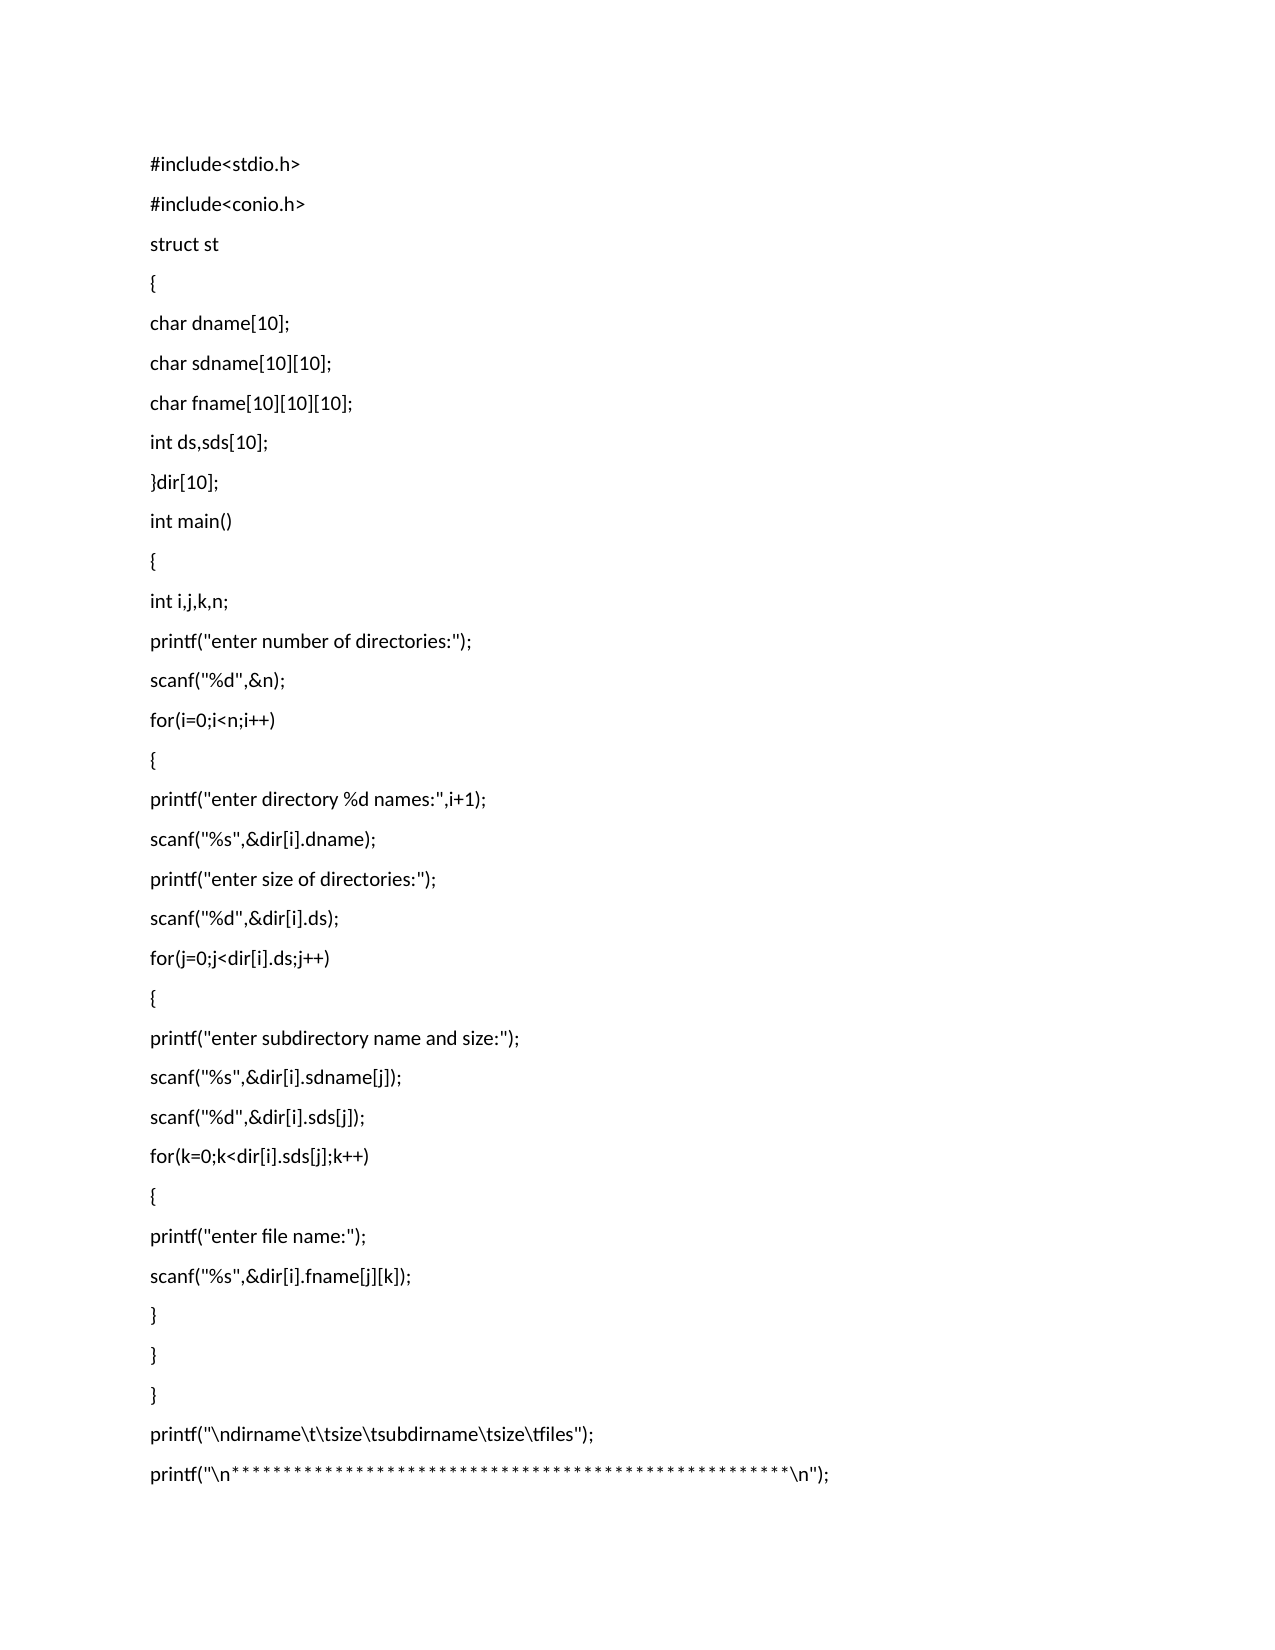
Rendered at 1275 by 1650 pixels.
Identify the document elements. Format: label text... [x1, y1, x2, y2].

text }dir[10]; [150, 469, 1071, 494]
text char fname[10][10][10]; [150, 390, 1071, 415]
text char dname[10]; [150, 310, 1071, 336]
text int main() [150, 509, 1071, 534]
text scanf("%d",&dir[i].ds); [150, 906, 1071, 931]
text printf("enter size of directories:"); [150, 866, 1071, 891]
text #include<conio.h> [150, 191, 1071, 217]
text printf("enter file name:"); [150, 1223, 1071, 1248]
text { [150, 985, 1071, 1010]
text printf("enter subdirectory name and size:"); [150, 1025, 1071, 1050]
text for(j=0;j<dir[i].ds;j++) [150, 945, 1071, 971]
text #include<stdio.h> [150, 152, 1071, 177]
text } [150, 1302, 1071, 1328]
text scanf("%d",&dir[i].sds[j]); [150, 1104, 1071, 1129]
text for(i=0;i<n;i++) [150, 707, 1071, 733]
text } [150, 1342, 1071, 1368]
text printf("enter directory %d names:",i+1); [150, 787, 1071, 812]
text { [150, 747, 1071, 772]
text { [150, 271, 1071, 296]
text } [150, 1382, 1071, 1407]
text printf("enter number of directories:"); [150, 628, 1071, 653]
text { [150, 1183, 1071, 1209]
text scanf("%s",&dir[i].fname[j][k]); [150, 1263, 1071, 1288]
text for(k=0;k<dir[i].sds[j];k++) [150, 1144, 1071, 1169]
text int ds,sds[10]; [150, 429, 1071, 455]
text int i,j,k,n; [150, 588, 1071, 613]
text scanf("%s",&dir[i].dname); [150, 826, 1071, 852]
text { [150, 548, 1071, 574]
text char sdname[10][10]; [150, 350, 1071, 375]
text scanf("%s",&dir[i].sdname[j]); [150, 1064, 1071, 1090]
text printf("\ndirname\t\tsize\tsubdirname\tsize\tfiles"); [150, 1422, 1071, 1447]
text scanf("%d",&n); [150, 667, 1071, 693]
text printf("\n******************************************************\n"); [150, 1461, 1071, 1487]
text struct st [150, 231, 1071, 256]
